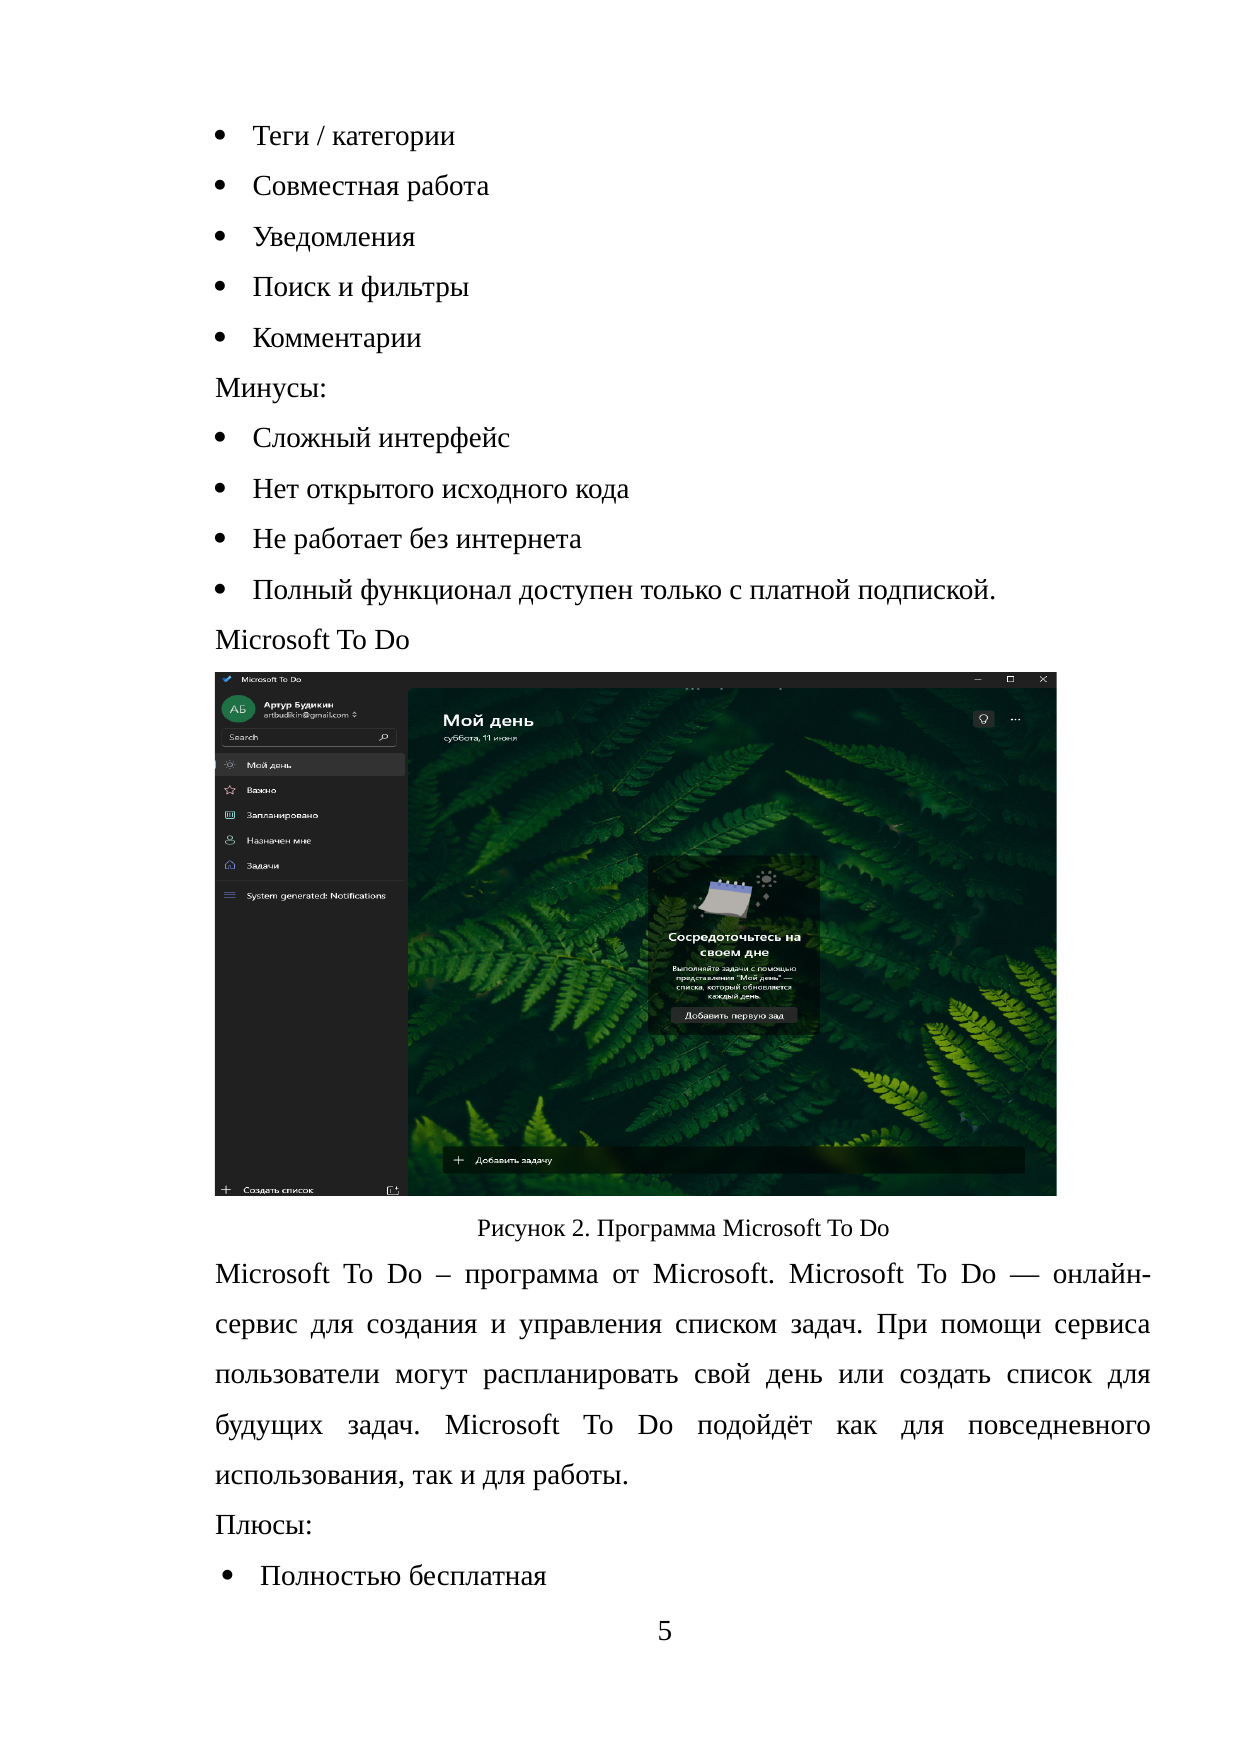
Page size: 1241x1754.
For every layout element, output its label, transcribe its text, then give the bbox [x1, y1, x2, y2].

text Microsoft To Do [215, 622, 1152, 656]
list Полностью бесплатная [222, 1558, 1152, 1591]
text Плюсы: [215, 1507, 1152, 1541]
list Комментарии [215, 320, 1152, 353]
text Минусы: [215, 370, 1152, 404]
text Рисунок 2. Программа Microsoft To Do [215, 1213, 1152, 1241]
list Совместная работа [215, 168, 1152, 202]
list Полный функционал доступен только с платной подпиской. [215, 572, 1152, 605]
list Нет открытого исходного кода [215, 471, 1152, 504]
list Теги / категории [215, 118, 1152, 152]
list Уведомления [215, 219, 1152, 253]
text Microsoft To Do – программа от Microsoft. Microsoft To Do — онлайн-сервис для создания и управления списком задач. При помощи сервиса пользователи могут распланировать свой день или создать список для будущих задач. Microsoft To Do подойдёт как для повседневного использования, так и для работы. [215, 1256, 1152, 1491]
picture [214, 672, 1057, 1196]
list Не работает без интернета [215, 521, 1152, 555]
list Сложный интерфейс [215, 421, 1152, 454]
list Поиск и фильтры [215, 269, 1152, 303]
